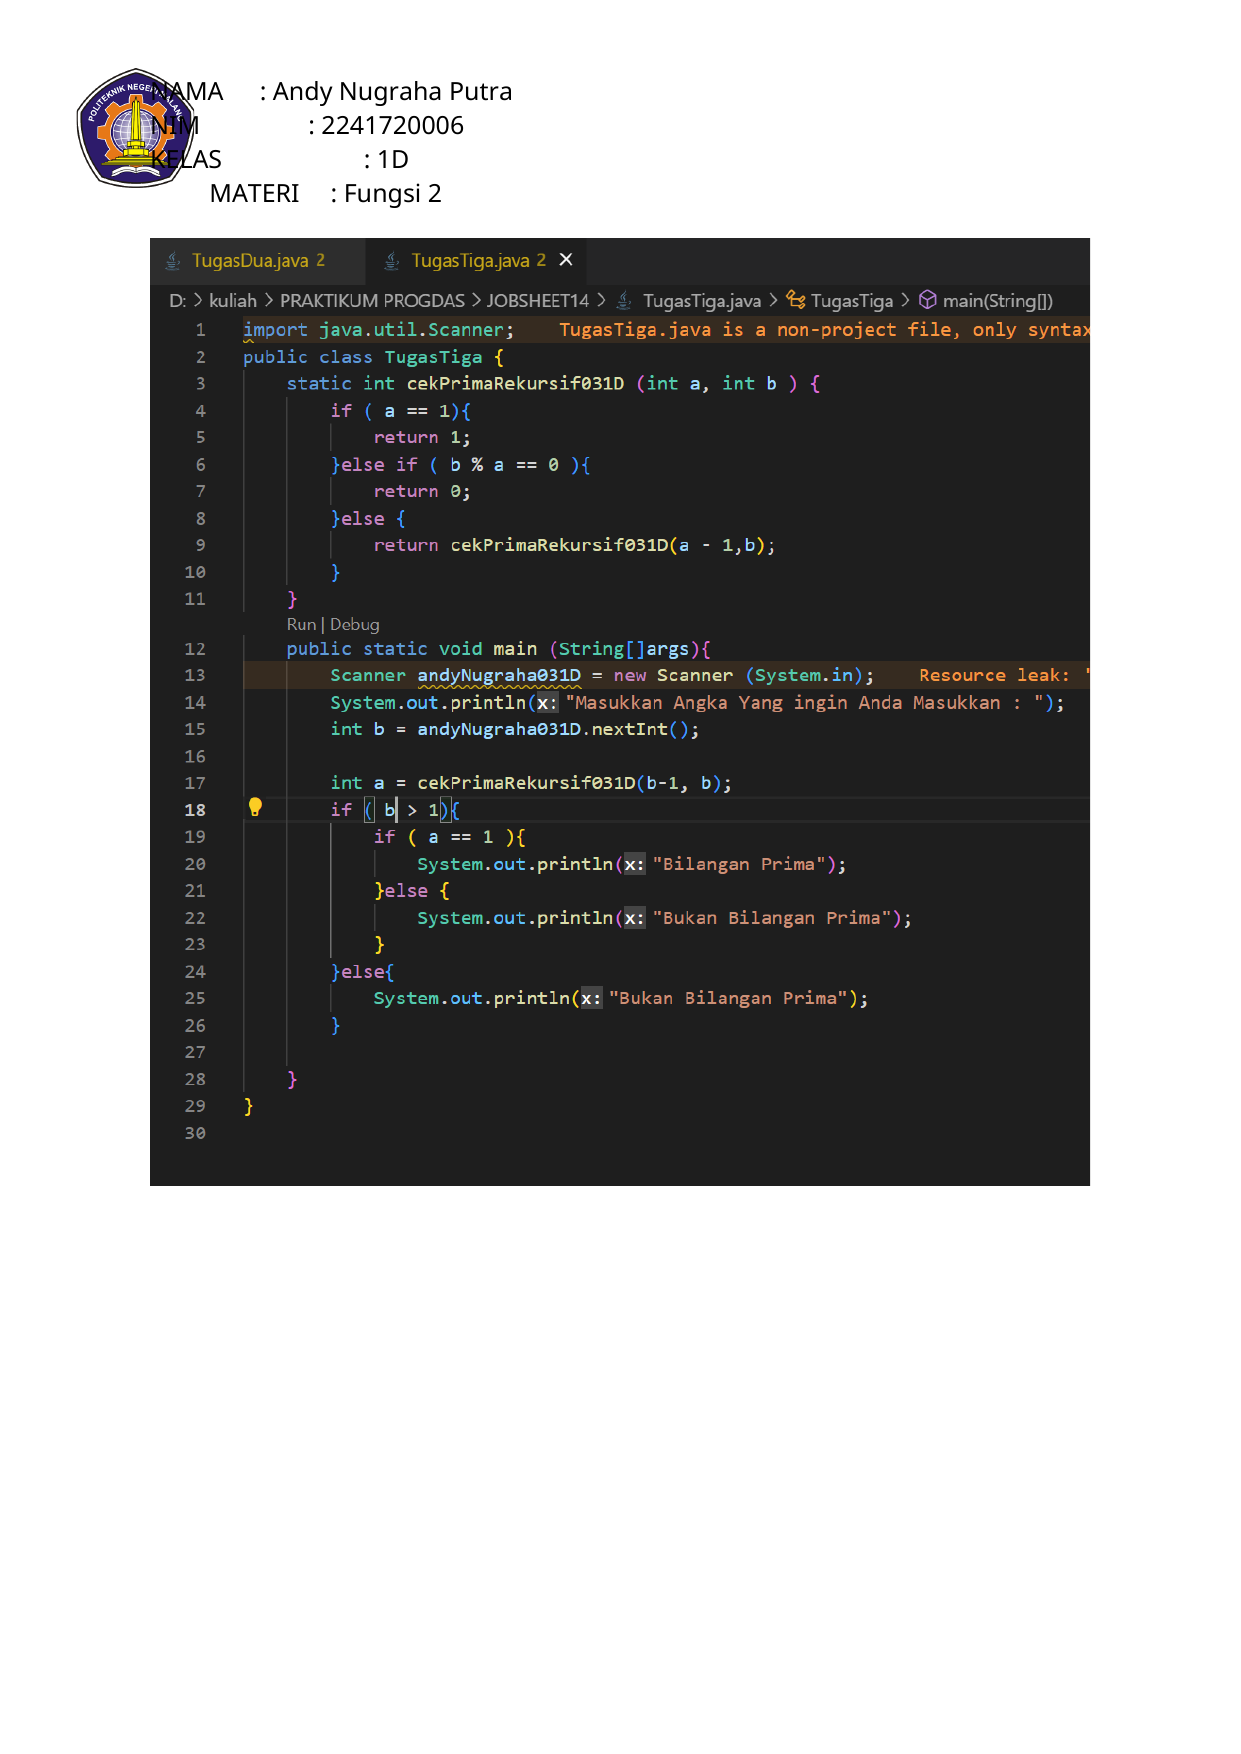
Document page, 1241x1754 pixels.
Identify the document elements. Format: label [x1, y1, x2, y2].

picture [150, 238, 1091, 1186]
picture [76, 68, 195, 188]
